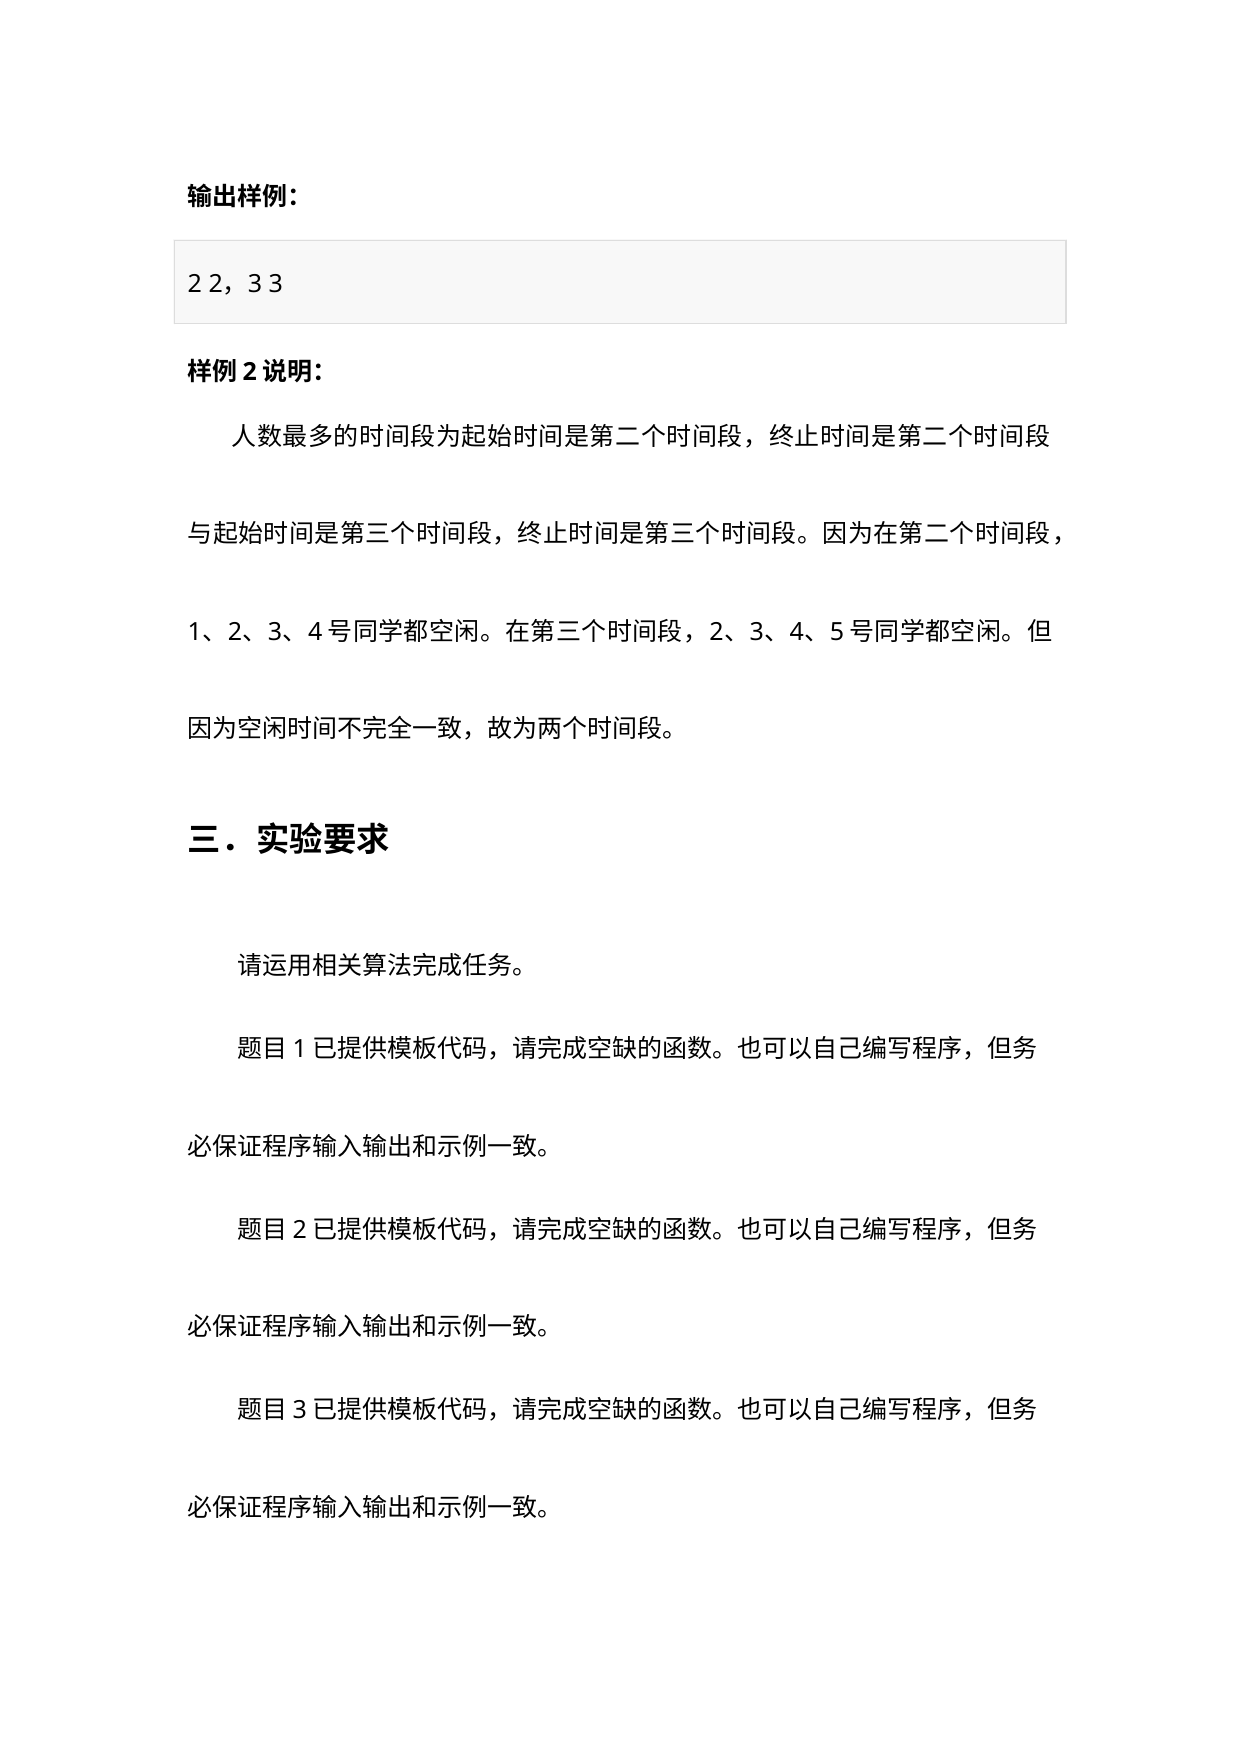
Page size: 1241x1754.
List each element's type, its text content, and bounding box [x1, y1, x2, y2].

text 输出样例： [187, 162, 1053, 227]
subtitle 实验要求 [187, 804, 1053, 869]
text 题目3已提供模板代码，请完成空缺的函数。也可以自己编写程序，但务必保证程序输入输出和示例一致。 [187, 1376, 1053, 1538]
text 题目1已提供模板代码，请完成空缺的函数。也可以自己编写程序，但务必保证程序输入输出和示例一致。 [187, 1014, 1053, 1177]
text 2 2，3 3 [175, 241, 1065, 323]
text 人数最多的时间段为起始时间是第二个时间段，终止时间是第二个时间段与起始时间是第三个时间段，终止时间是第三个时间段。因为在第二个时间段，1、2、3、4号同学都空闲。在第三个时间段，2、3、4、5号同学都空闲。但因为空闲时间不完全一致，故为两个时间段。 [187, 402, 1053, 759]
text 题目2已提供模板代码，请完成空缺的函数。也可以自己编写程序，但务必保证程序输入输出和示例一致。 [187, 1195, 1053, 1357]
text 样例2说明： [187, 337, 1053, 402]
text 请运用相关算法完成任务。 [187, 931, 1053, 996]
